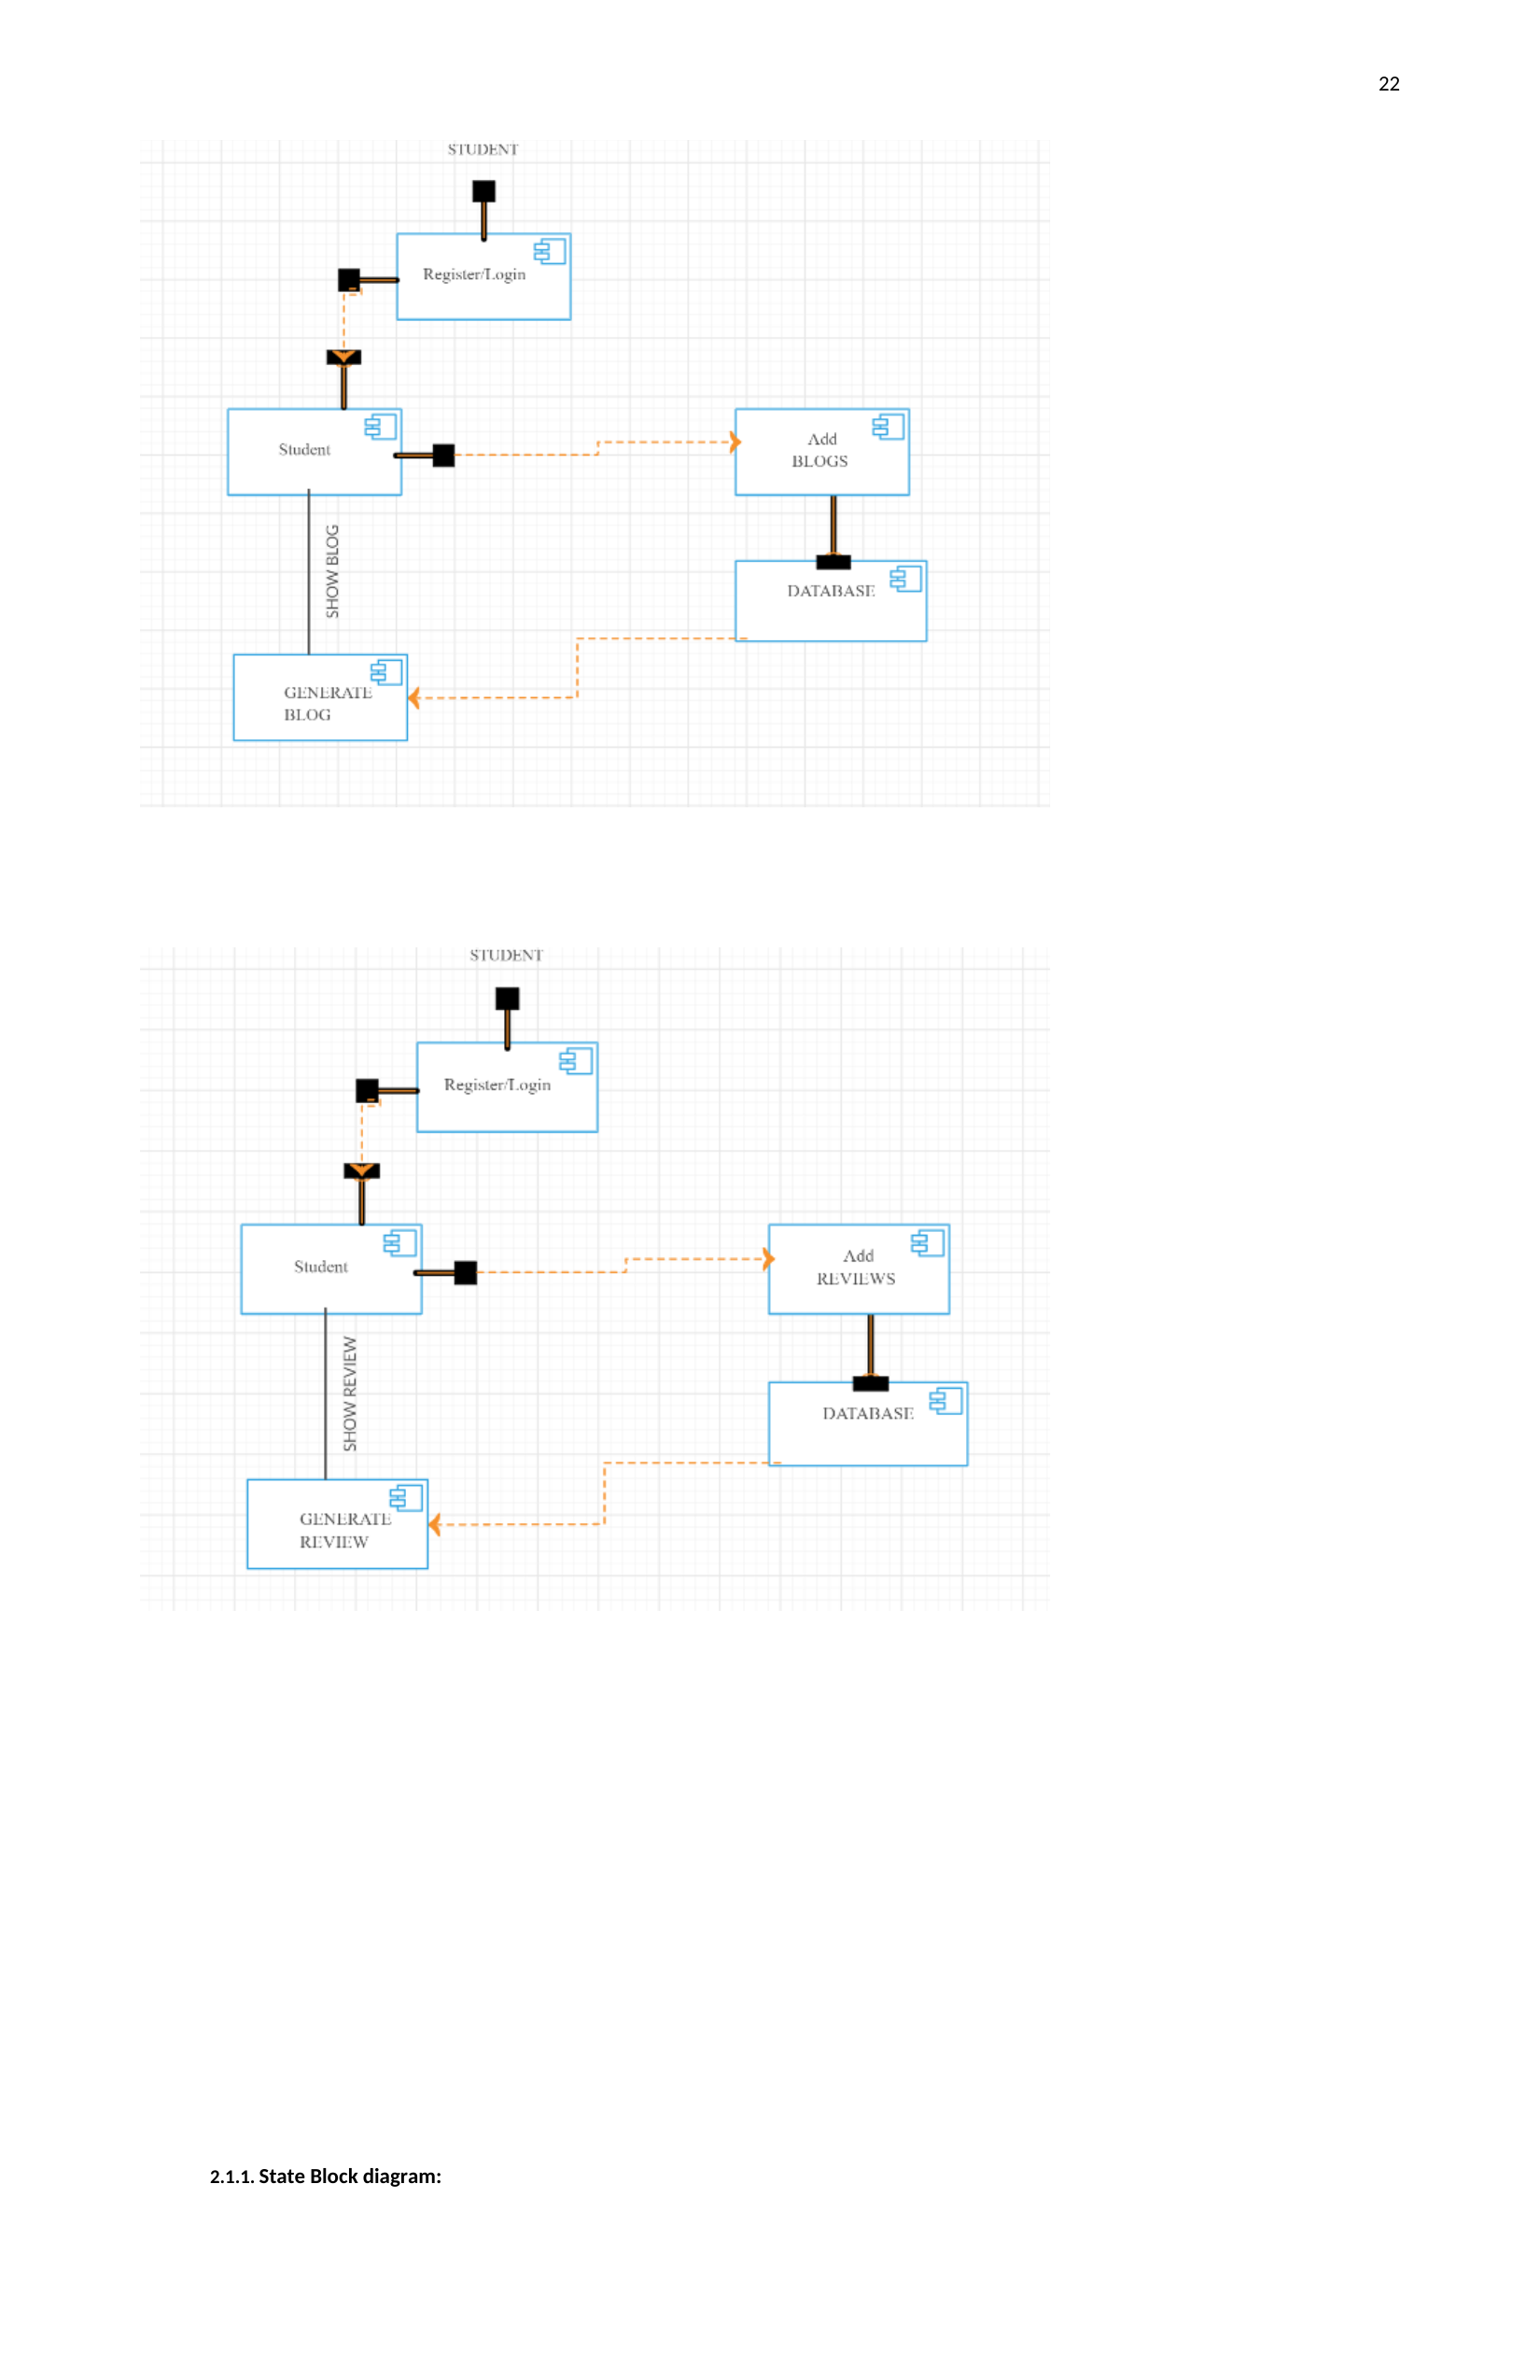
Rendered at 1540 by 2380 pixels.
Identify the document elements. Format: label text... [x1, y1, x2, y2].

picture [140, 140, 1050, 807]
list State Block diagram: [210, 2163, 1400, 2189]
picture [140, 947, 1050, 1611]
